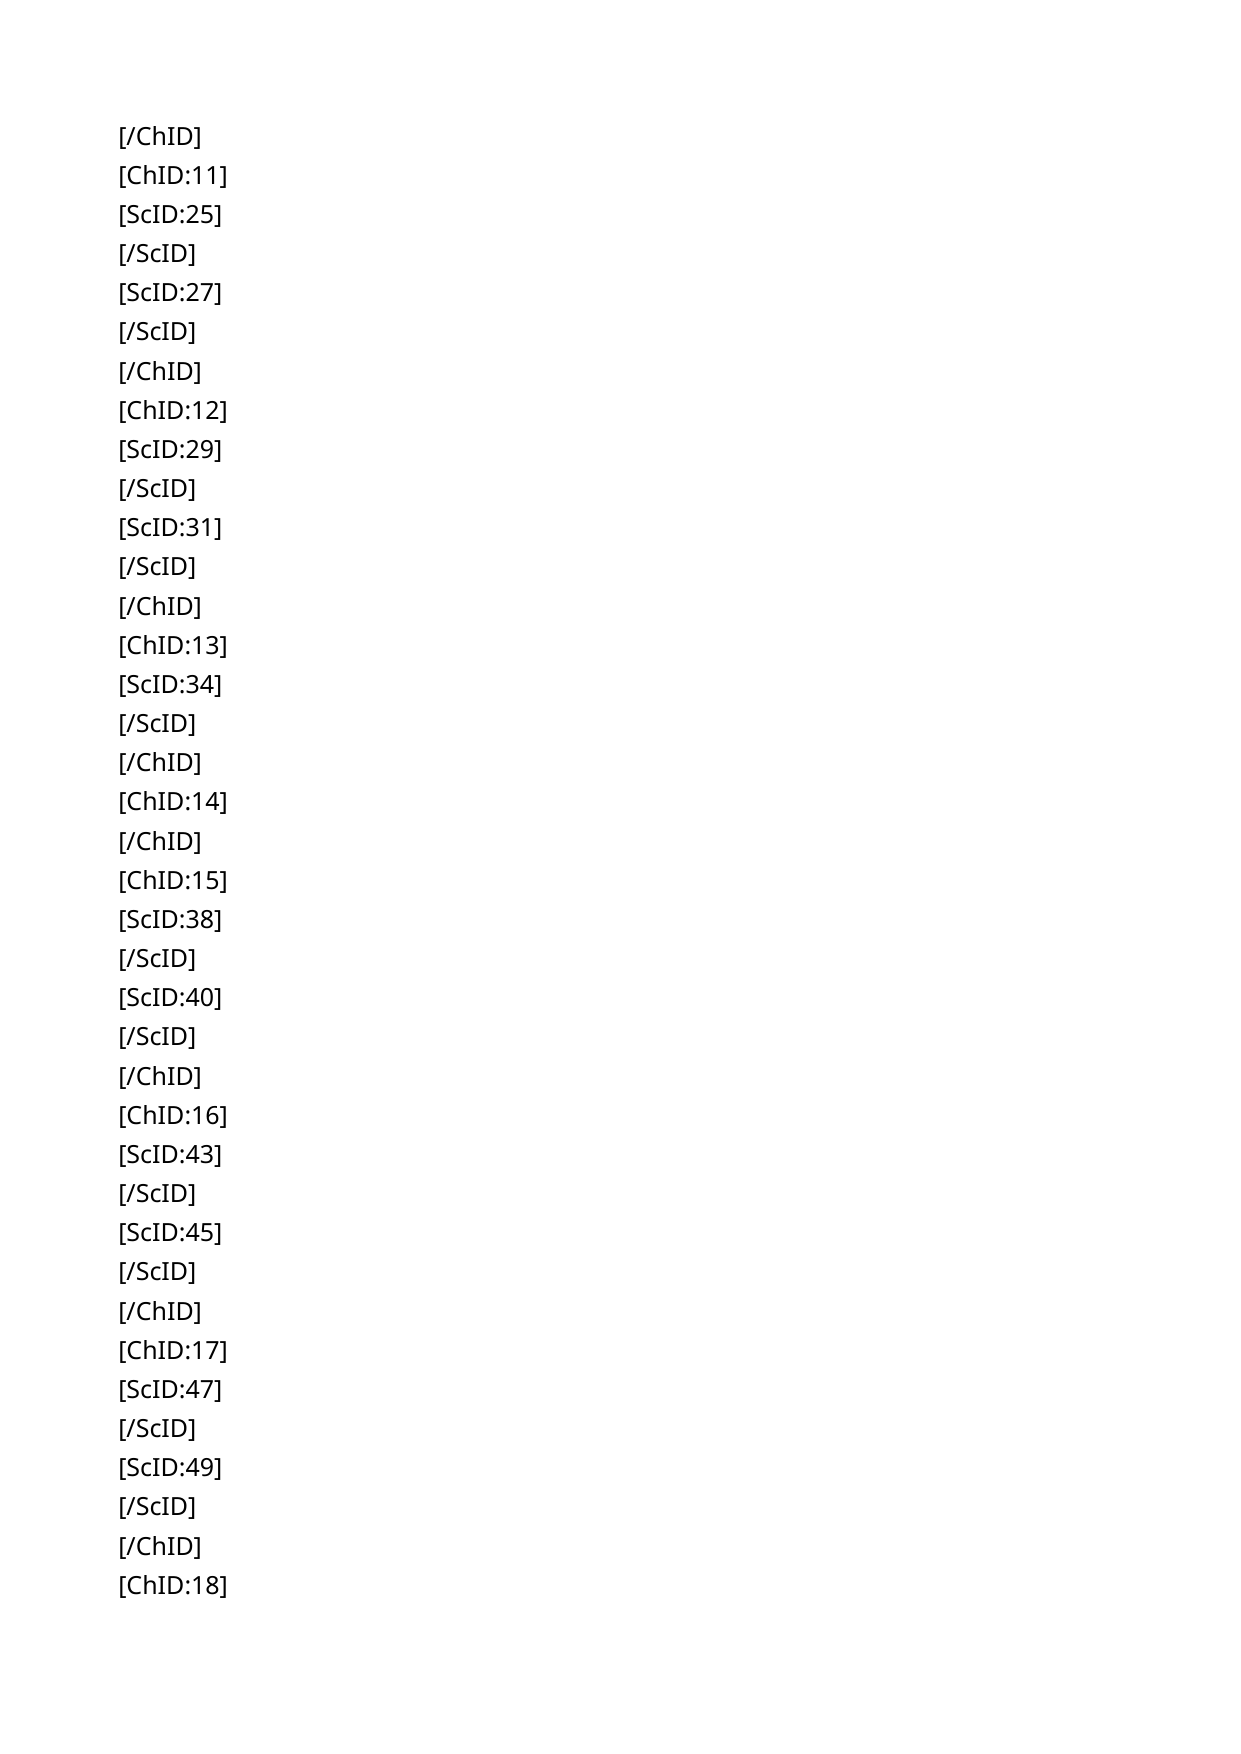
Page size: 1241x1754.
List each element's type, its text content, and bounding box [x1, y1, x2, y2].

text [/ScID] [118, 549, 1122, 583]
text [/ScID] [118, 236, 1122, 270]
text [/ChID] [118, 745, 1122, 779]
text [ScID:40] [118, 980, 1122, 1014]
text [/ScID] [118, 1254, 1122, 1288]
text [/ScID] [118, 471, 1122, 505]
text [ScID:47] [118, 1371, 1122, 1406]
text [ScID:49] [118, 1450, 1122, 1484]
text [/ChID] [118, 823, 1122, 857]
text [/ChID] [118, 118, 1122, 152]
text [/ScID] [118, 1411, 1122, 1445]
text [ScID:27] [118, 275, 1122, 309]
text [ScID:43] [118, 1136, 1122, 1171]
text [/ScID] [118, 706, 1122, 740]
text [/ChID] [118, 1058, 1122, 1092]
text [/ScID] [118, 314, 1122, 348]
text [ChID:12] [118, 392, 1122, 426]
text [/ScID] [118, 1489, 1122, 1523]
text [ChID:15] [118, 862, 1122, 896]
text [/ScID] [118, 1019, 1122, 1053]
text [ChID:14] [118, 784, 1122, 818]
text [ChID:17] [118, 1332, 1122, 1366]
text [ScID:29] [118, 431, 1122, 466]
text [ScID:38] [118, 901, 1122, 936]
text [ScID:45] [118, 1215, 1122, 1249]
text [/ChID] [118, 1293, 1122, 1327]
text [ChID:16] [118, 1097, 1122, 1131]
text [/ChID] [118, 353, 1122, 387]
text [ScID:34] [118, 666, 1122, 701]
text [ScID:31] [118, 510, 1122, 544]
text [/ScID] [118, 1176, 1122, 1210]
text [ChID:11] [118, 157, 1122, 191]
text [ScID:25] [118, 196, 1122, 231]
text [/ChID] [118, 1528, 1122, 1562]
text [/ScID] [118, 941, 1122, 975]
text [ChID:13] [118, 627, 1122, 661]
text [/ChID] [118, 588, 1122, 622]
text [ChID:18] [118, 1567, 1122, 1601]
